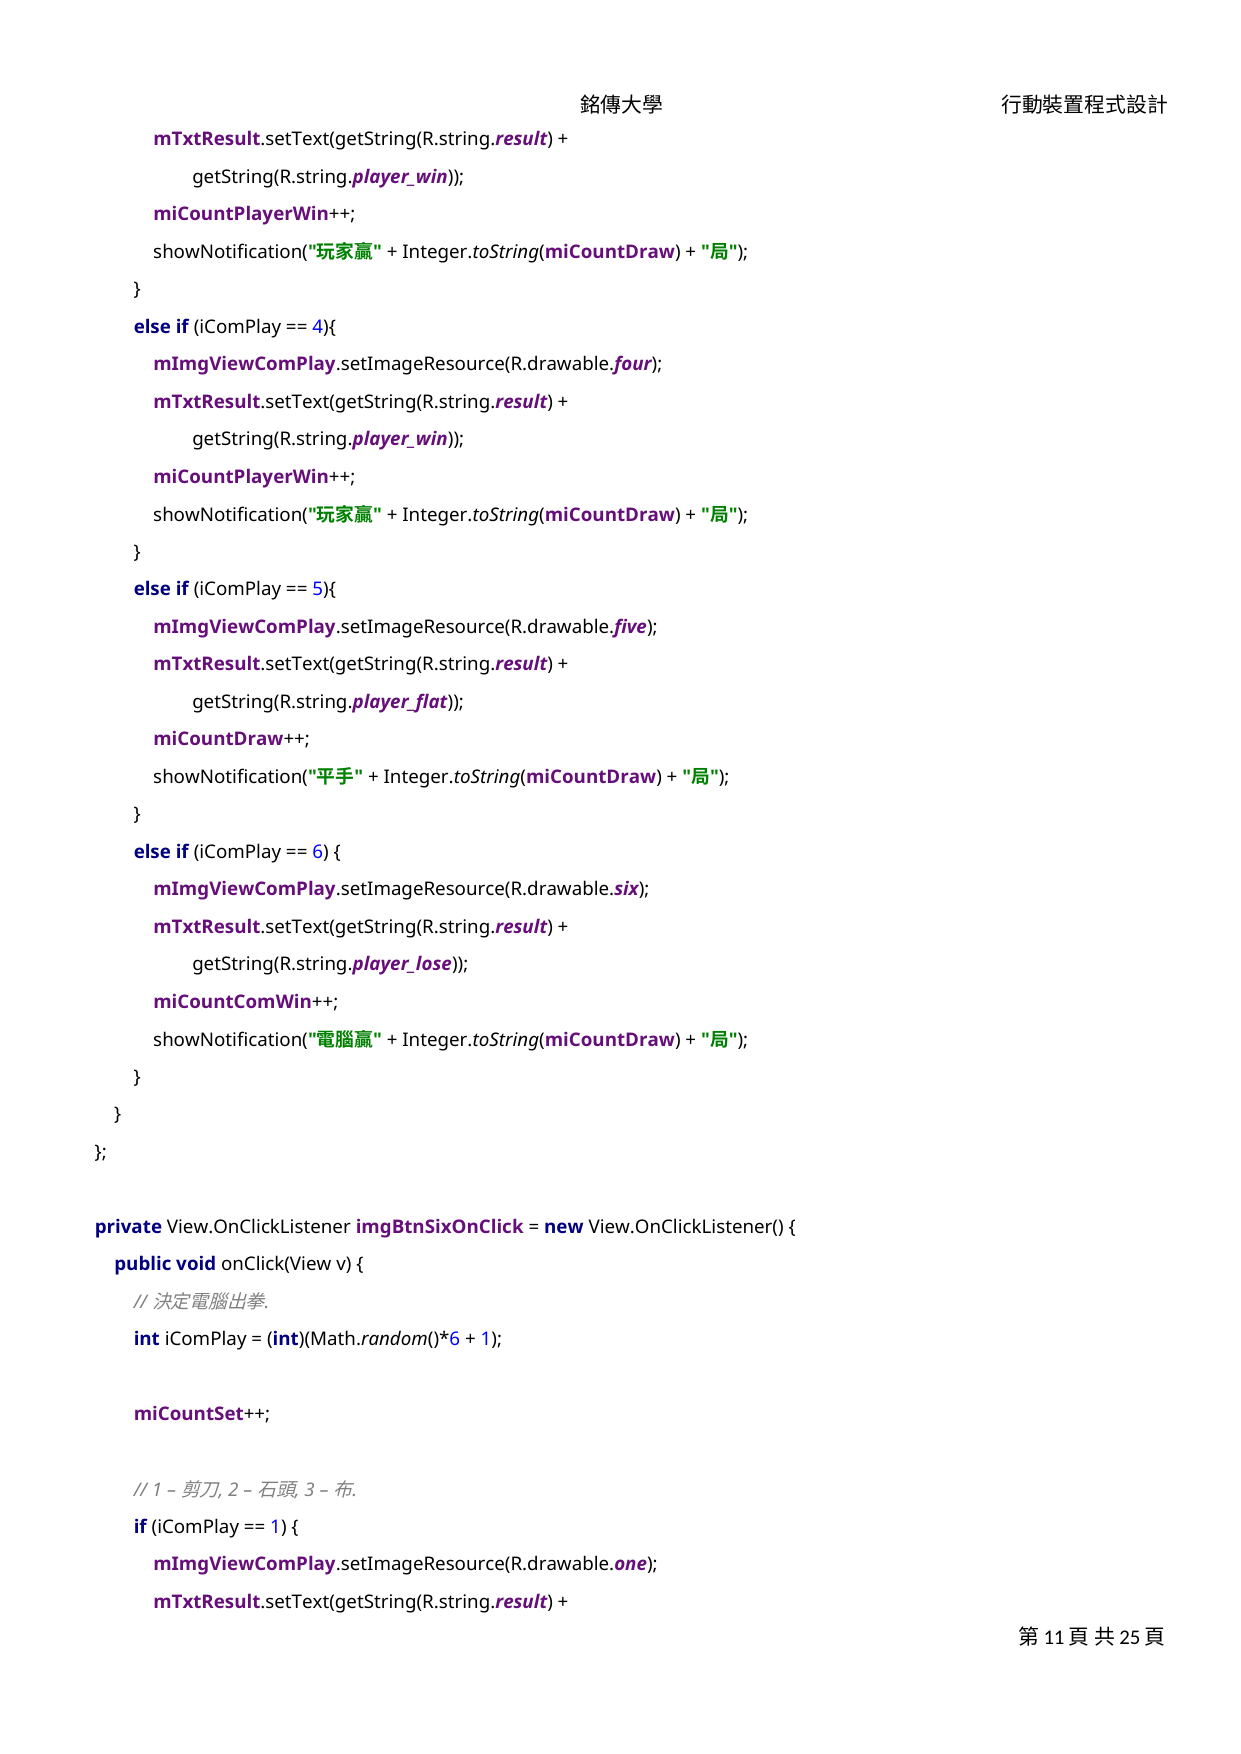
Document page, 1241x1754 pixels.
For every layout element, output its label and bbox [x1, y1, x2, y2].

text [75, 119, 1165, 1619]
